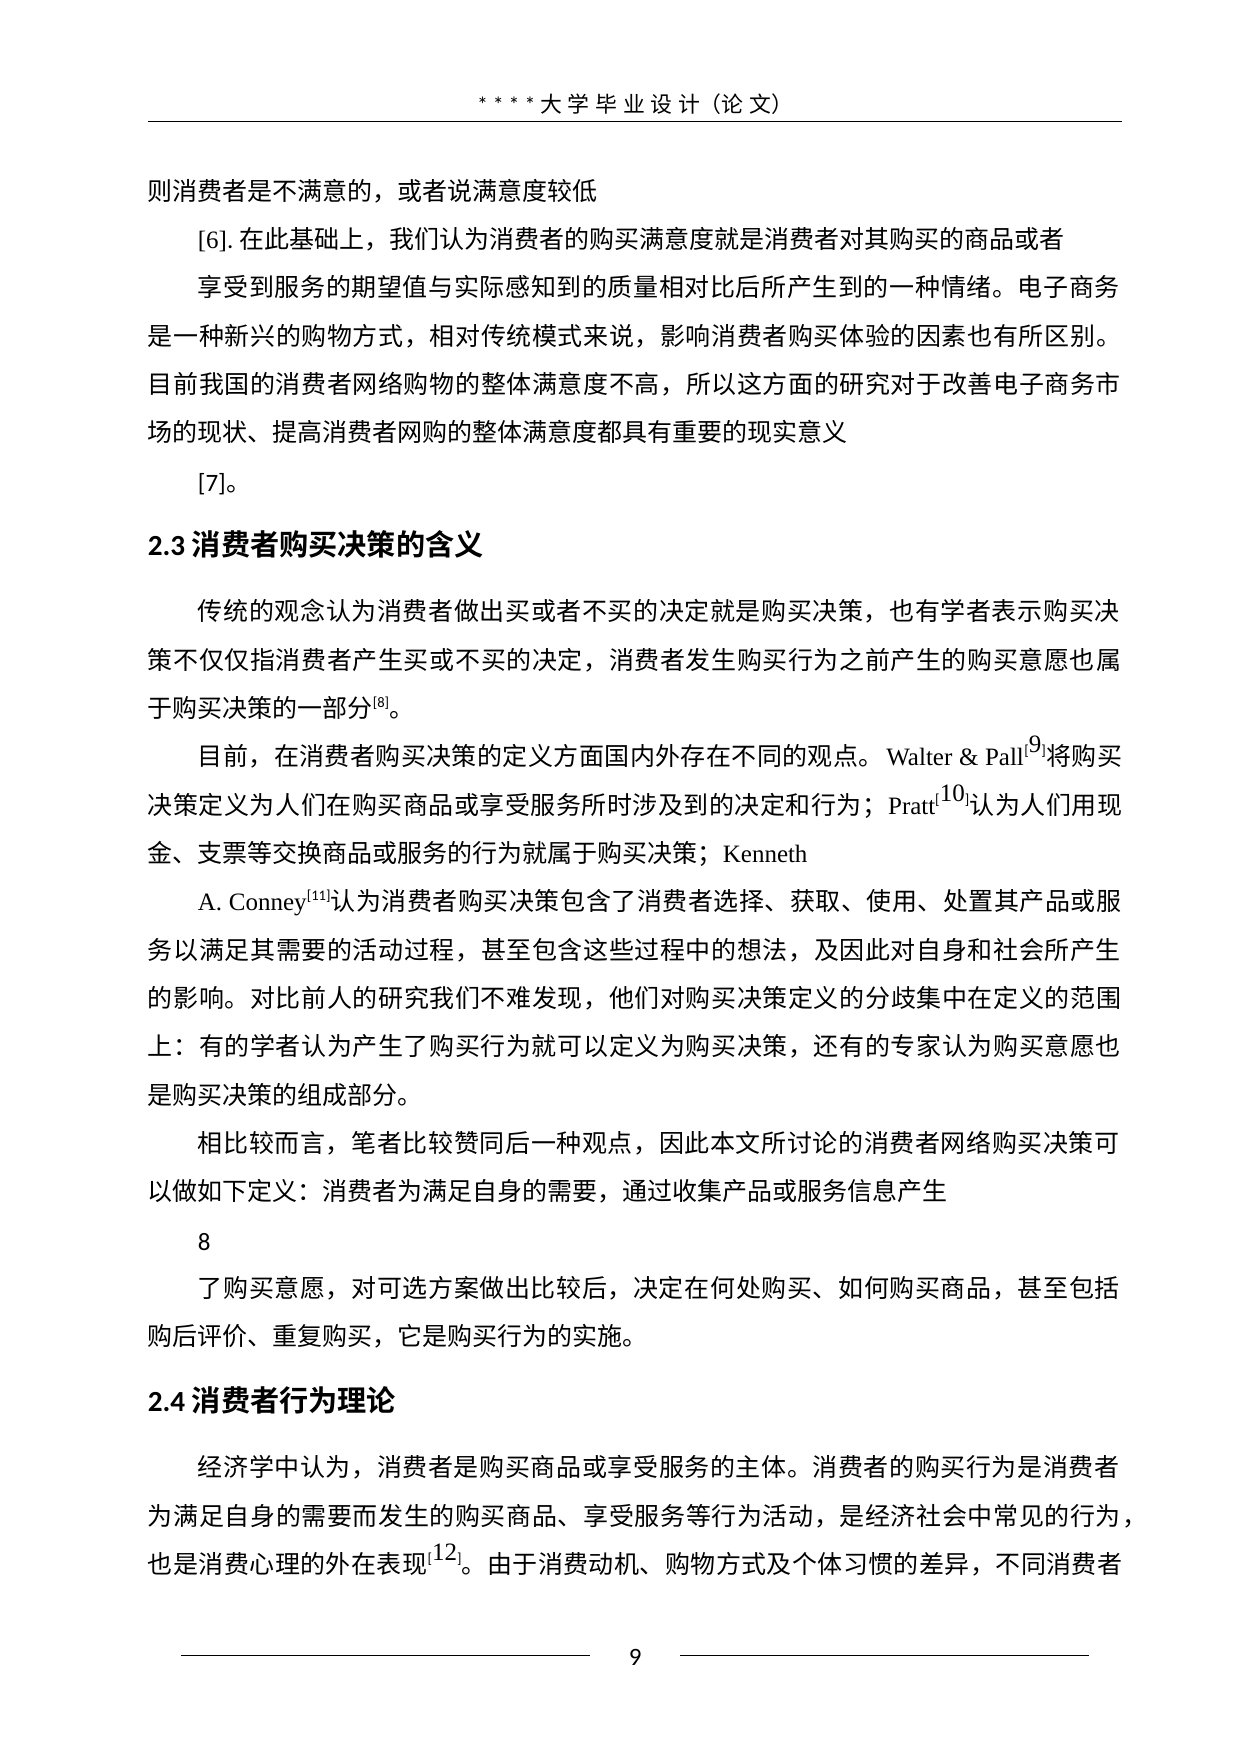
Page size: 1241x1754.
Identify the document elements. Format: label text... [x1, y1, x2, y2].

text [148, 159, 1122, 207]
text [7]。 [148, 449, 1122, 497]
text 相比较而言，笔者比较赞同后一种观点，因此本文所讨论的消费者网络购买决策可以做如下定义：消费者为满足自身的需要，通过收集产品或服务信息产生 [148, 1111, 1122, 1208]
text [6]. 在此基础上，我们认为消费者的购买满意度就是消费者对其购买的商品或者 [148, 207, 1122, 256]
text 目前，在消费者购买决策的定义方面国内外存在不同的观点。Walter & Pall[9]将购买决策定义为人们在购买商品或享受服务所时涉及到的决定和行为；Pratt[10]认为人们用现金、支票等交换商品或服务的行为就属于购买决策；Kenneth [148, 725, 1122, 870]
text 享受到服务的期望值与实际感知到的质量相对比后所产生到的一种情绪。电子商务是一种新兴的购物方式，相对传统模式来说，影响消费者购买体验的因素也有所区别。目前我国的消费者网络购物的整体满意度不高，所以这方面的研究对于改善电子商务市场的现状、提高消费者网购的整体满意度都具有重要的现实意义 [148, 256, 1122, 449]
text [148, 1436, 1122, 1581]
subtitle 2.3 消费者购买决策的含义 [148, 521, 1122, 563]
text 传统的观念认为消费者做出买或者不买的决定就是购买决策，也有学者表示购买决策不仅仅指消费者产生买或不买的决定，消费者发生购买行为之前产生的购买意愿也属于购买决策的一部分[8]。 [148, 580, 1122, 725]
text A. Conney[11]认为消费者购买决策包含了消费者选择、获取、使用、处置其产品或服务以满足其需要的活动过程，甚至包含这些过程中的想法，及因此对自身和社会所产生的影响。对比前人的研究我们不难发现，他们对购买决策定义的分歧集中在定义的范围上：有的学者认为产生了购买行为就可以定义为购买决策，还有的专家认为购买意愿也是购买决策的组成部分。 [148, 870, 1122, 1111]
subtitle 2.4 消费者行为理论 [148, 1377, 1122, 1419]
text 了购买意愿，对可选方案做出比较后，决定在何处购买、如何购买商品，甚至包括购后评价、重复购买，它是购买行为的实施。 [148, 1256, 1122, 1353]
text 8 [148, 1208, 1122, 1256]
